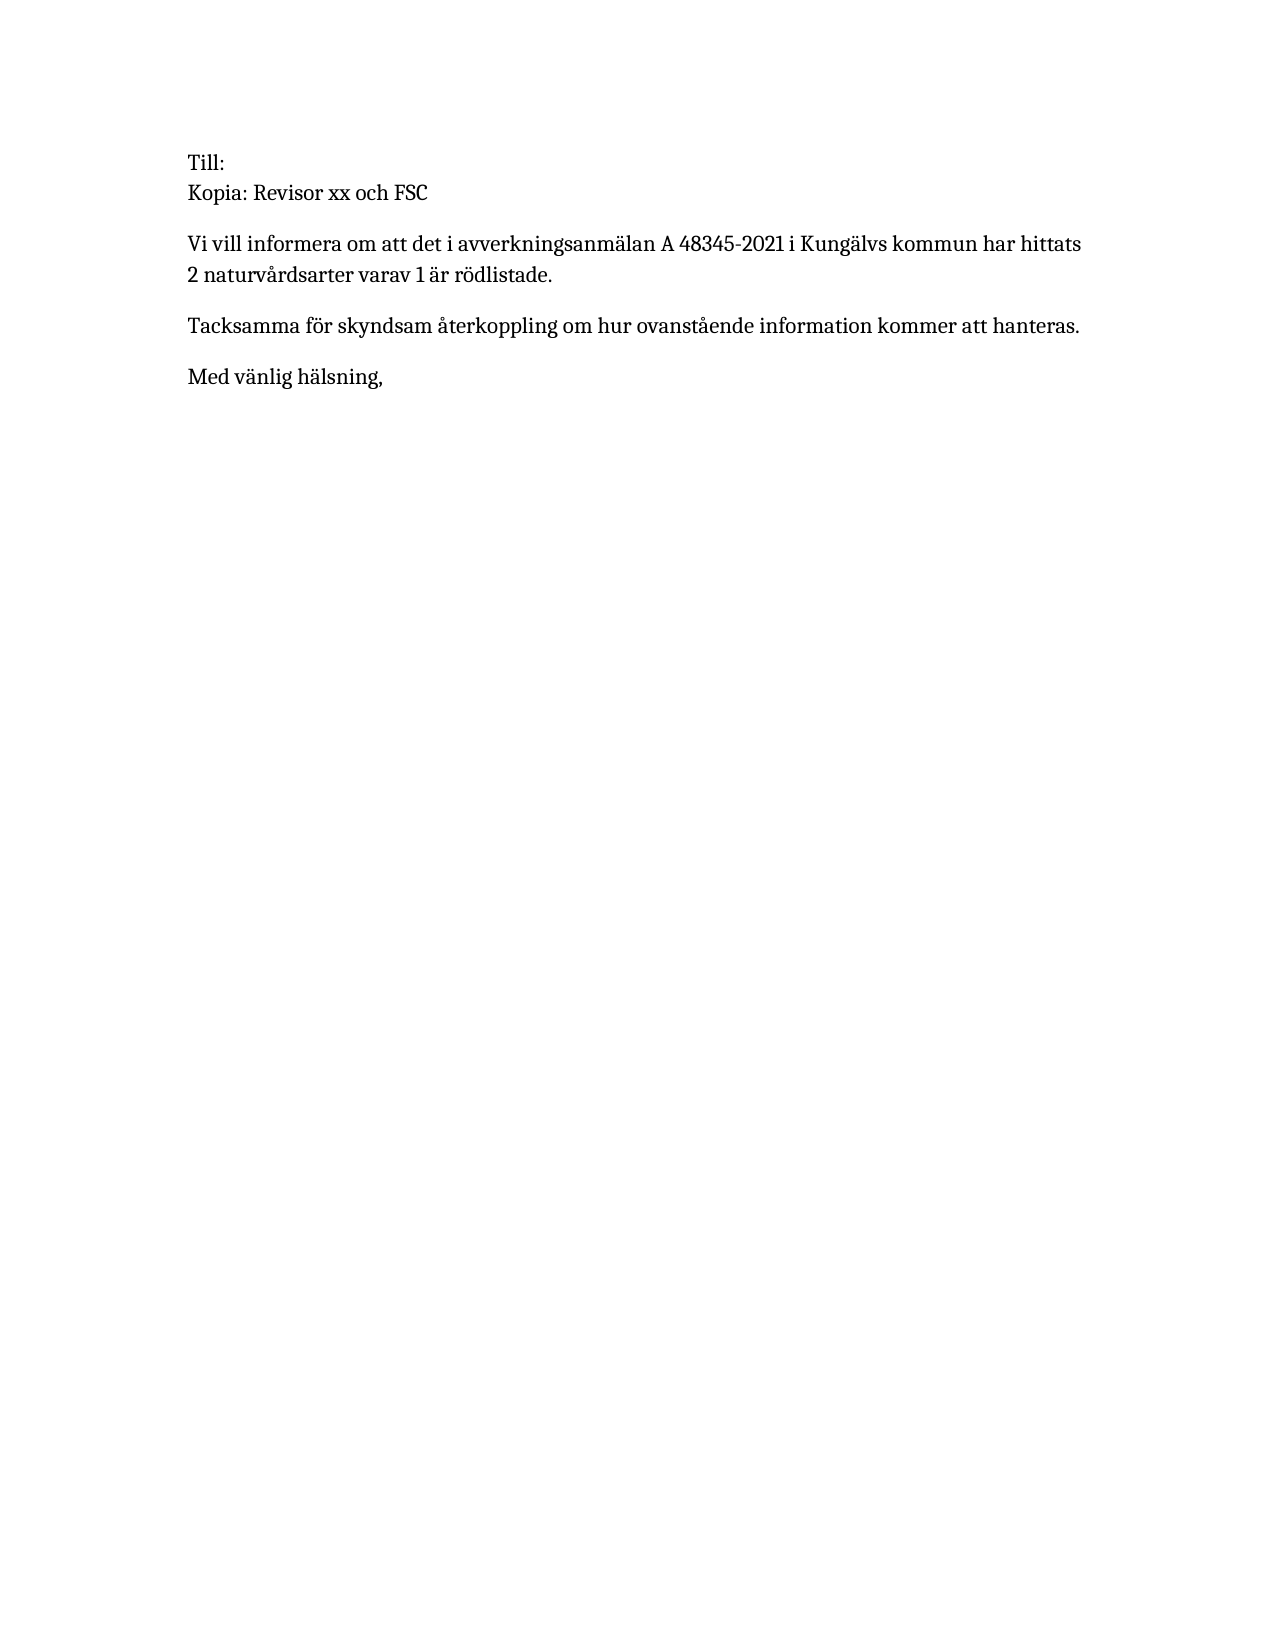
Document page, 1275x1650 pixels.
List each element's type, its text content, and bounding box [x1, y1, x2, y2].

text Till: Kopia: Revisor xx och FSC [187, 150, 1087, 207]
text Tacksamma för skyndsam återkoppling om hur ovanstående information kommer att hanteras. [187, 312, 1087, 339]
text Med vänlig hälsning, [187, 363, 1087, 420]
text Vi vill informera om att det i avverkningsanmälan A 48345-2021 i Kungälvs kommun har hittats 2 naturvårdsarter varav 1 är rödlistade. [187, 231, 1087, 288]
